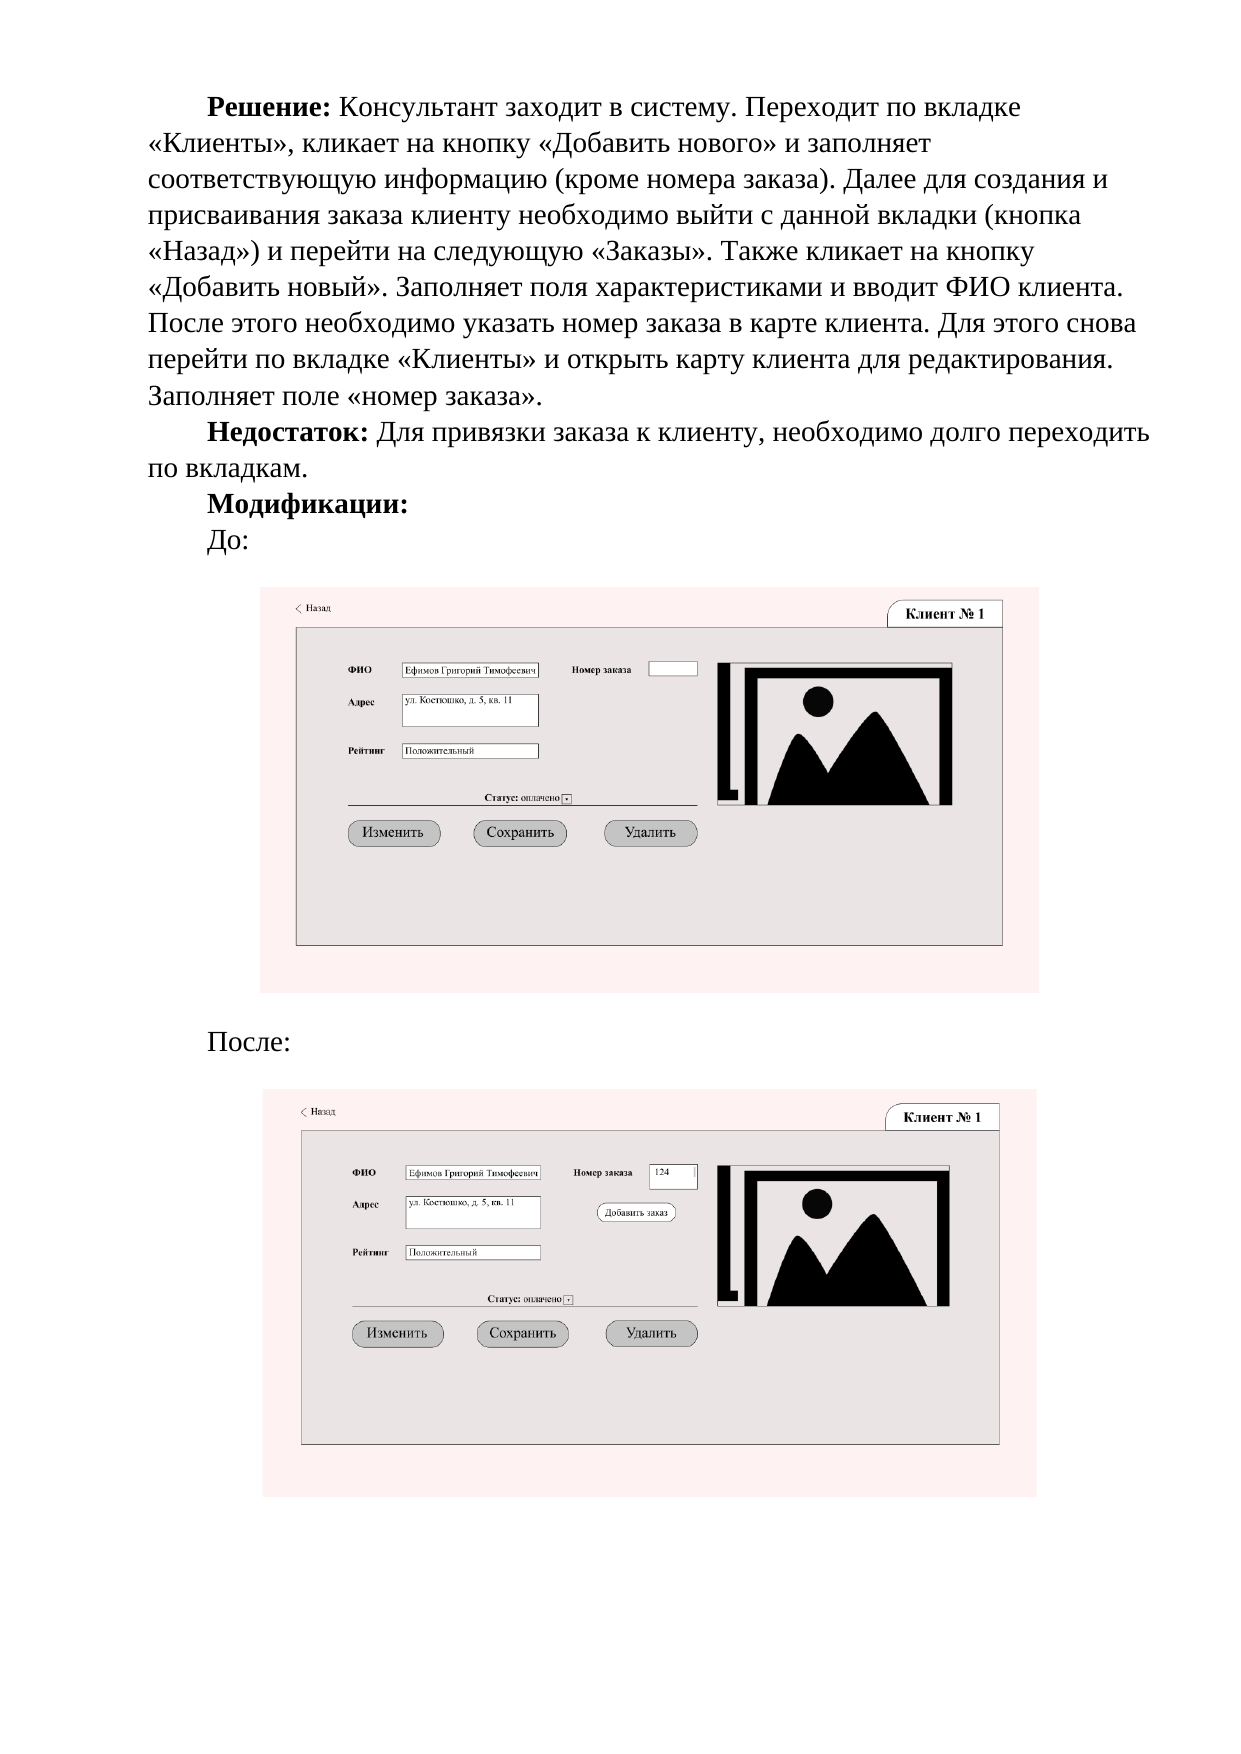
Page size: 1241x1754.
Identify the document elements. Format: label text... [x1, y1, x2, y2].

text Недостаток: Для привязки заказа к клиенту, необходимо долго переходить по вкладкам. [148, 414, 1152, 484]
picture [260, 587, 1040, 993]
text После: [148, 1024, 1152, 1058]
text Решение: Консультант заходит в систему. Переходит по вкладке «Клиенты», кликает на кнопку «Добавить нового» и заполняет соответствующую информацию (кроме номера заказа). Далее для создания и присваивания заказа клиенту необходимо выйти с данной вкладки (кнопка «Назад») и перейти на следующую «Заказы». Также кликает на кнопку «Добавить новый». Заполняет поля характеристиками и вводит ФИО клиента. После этого необходимо указать номер заказа в карте клиента. Для этого снова перейти по вкладке «Клиенты» и открыть карту клиента для редактирования. Заполняет поле «номер заказа». [148, 89, 1152, 411]
picture [262, 1089, 1037, 1497]
text Модификации: [148, 486, 1152, 520]
text До: [148, 522, 1152, 556]
